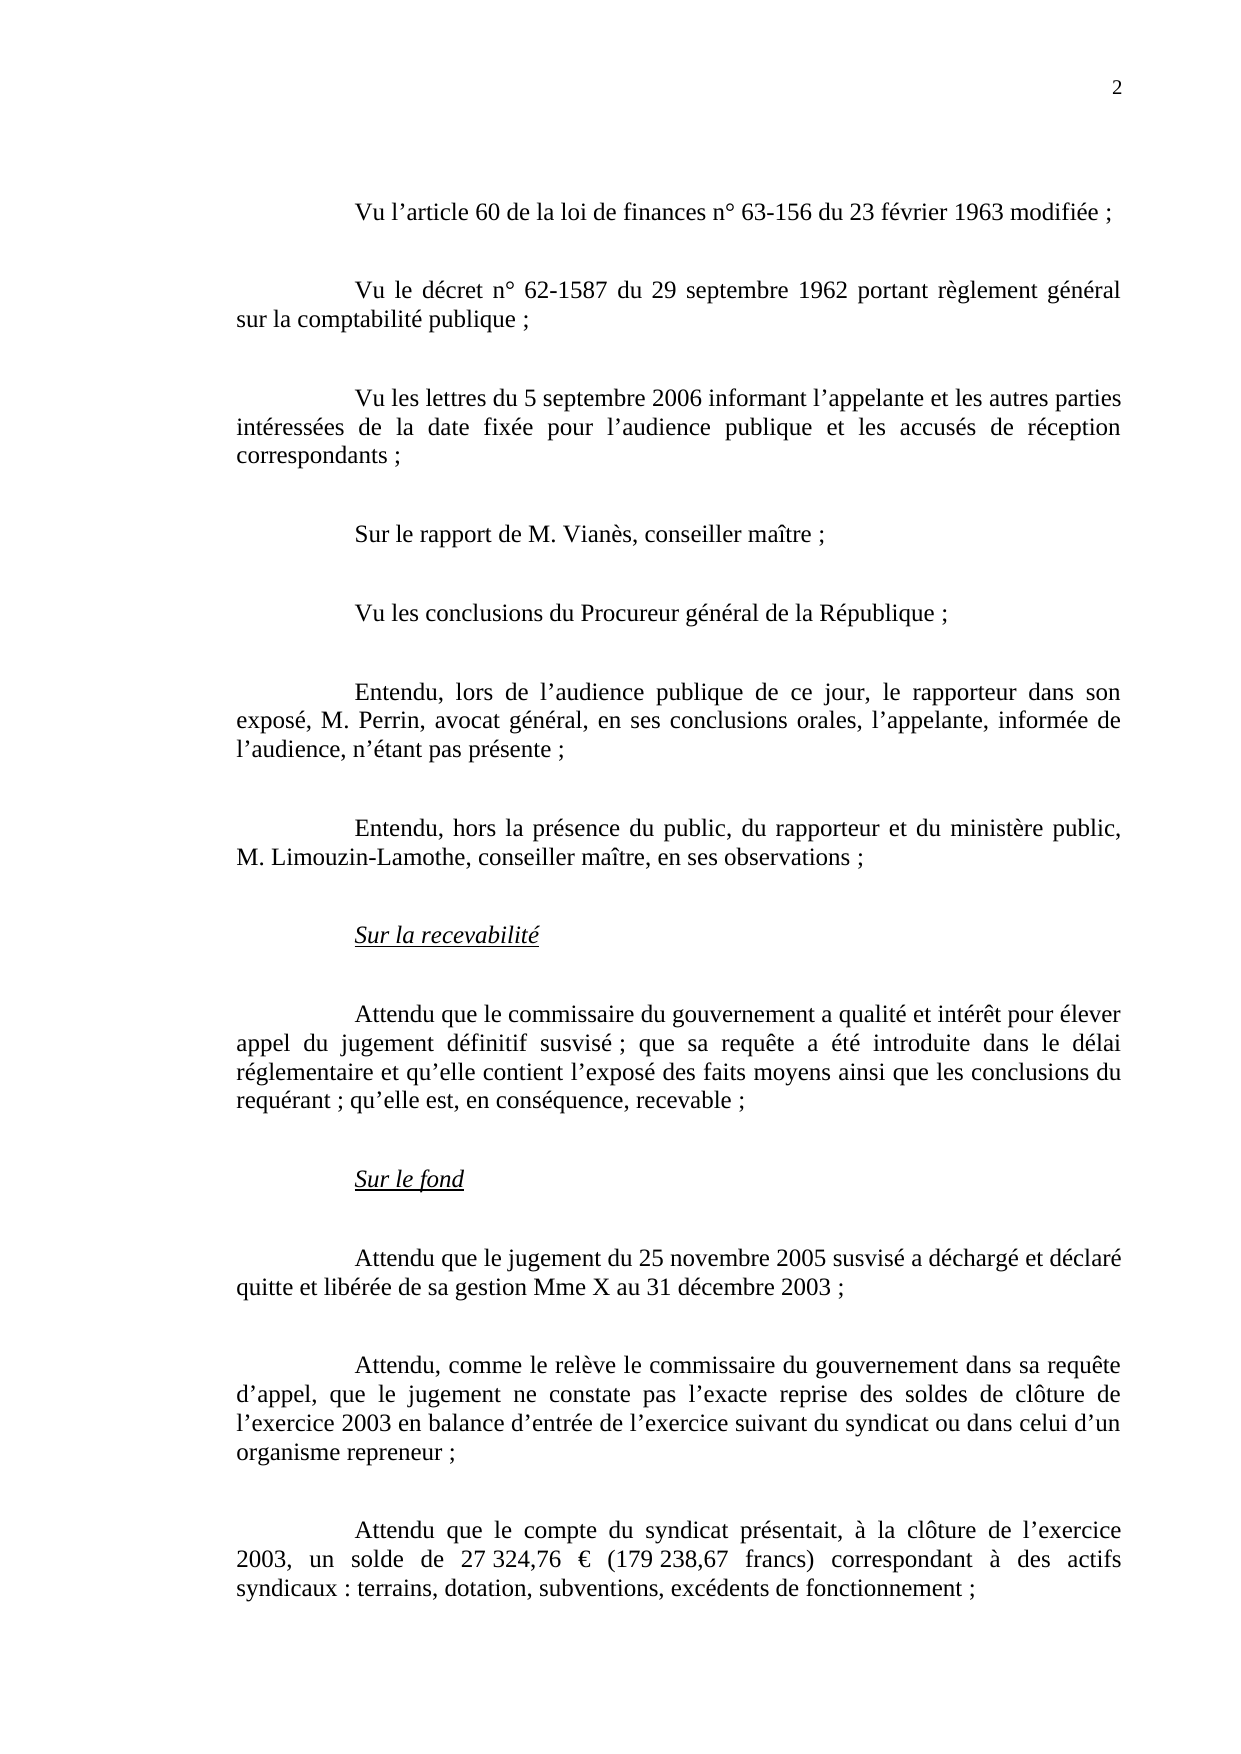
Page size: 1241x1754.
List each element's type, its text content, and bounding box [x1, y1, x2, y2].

text Vu les lettres du 5 septembre 2006 informant l’appelante et les autres parties intéressées de la date fixée pour l’audience publique et les accusés de réception correspondants ; [236, 383, 1122, 469]
text Vu l’article 60 de la loi de finances n° 63-156 du 23 février 1963 modifiée ; [236, 197, 1122, 226]
text Entendu, lors de l’audience publique de ce jour, le rapporteur dans son exposé, M. Perrin, avocat général, en ses conclusions orales, l’appelante, informée de l’audience, n’étant pas présente ; [236, 677, 1122, 763]
text Entendu, hors la présence du public, du rapporteur et du ministère public, M. Limouzin-Lamothe, conseiller maître, en ses observations ; [236, 813, 1122, 871]
text Sur le fond [236, 1164, 1122, 1193]
text Vu le décret n° 62-1587 du 29 septembre 1962 portant règlement général sur la comptabilité publique ; [236, 276, 1122, 333]
text Vu les conclusions du Procureur général de la République ; [236, 598, 1122, 627]
text Attendu, comme le relève le commissaire du gouvernement dans sa requête d’appel, que le jugement ne constate pas l’exacte reprise des soldes de clôture de l’exercice 2003 en balance d’entrée de l’exercice suivant du syndicat ou dans celui d’un organisme repreneur ; [236, 1351, 1122, 1466]
text Attendu que le jugement du 25 novembre 2005 susvisé a déchargé et déclaré quitte et libérée de sa gestion Mme X au 31 décembre 2003 ; [236, 1243, 1122, 1301]
text Sur le rapport de M. Vianès, conseiller maître ; [236, 519, 1122, 548]
text Attendu que le commissaire du gouvernement a qualité et intérêt pour élever appel du jugement définitif susvisé ; que sa requête a été introduite dans le délai réglementaire et qu’elle contient l’exposé des faits moyens ainsi que les conclusions du requérant ; qu’elle est, en conséquence, recevable ; [236, 999, 1122, 1114]
text Attendu que le compte du syndicat présentait, à la clôture de l’exercice 2003, un solde de 27 324,76 € (179 238,67 francs) correspondant à des actifs syndicaux : terrains, dotation, subventions, excédents de fonctionnement ; [236, 1516, 1122, 1602]
text Sur la recevabilité [236, 921, 1122, 949]
